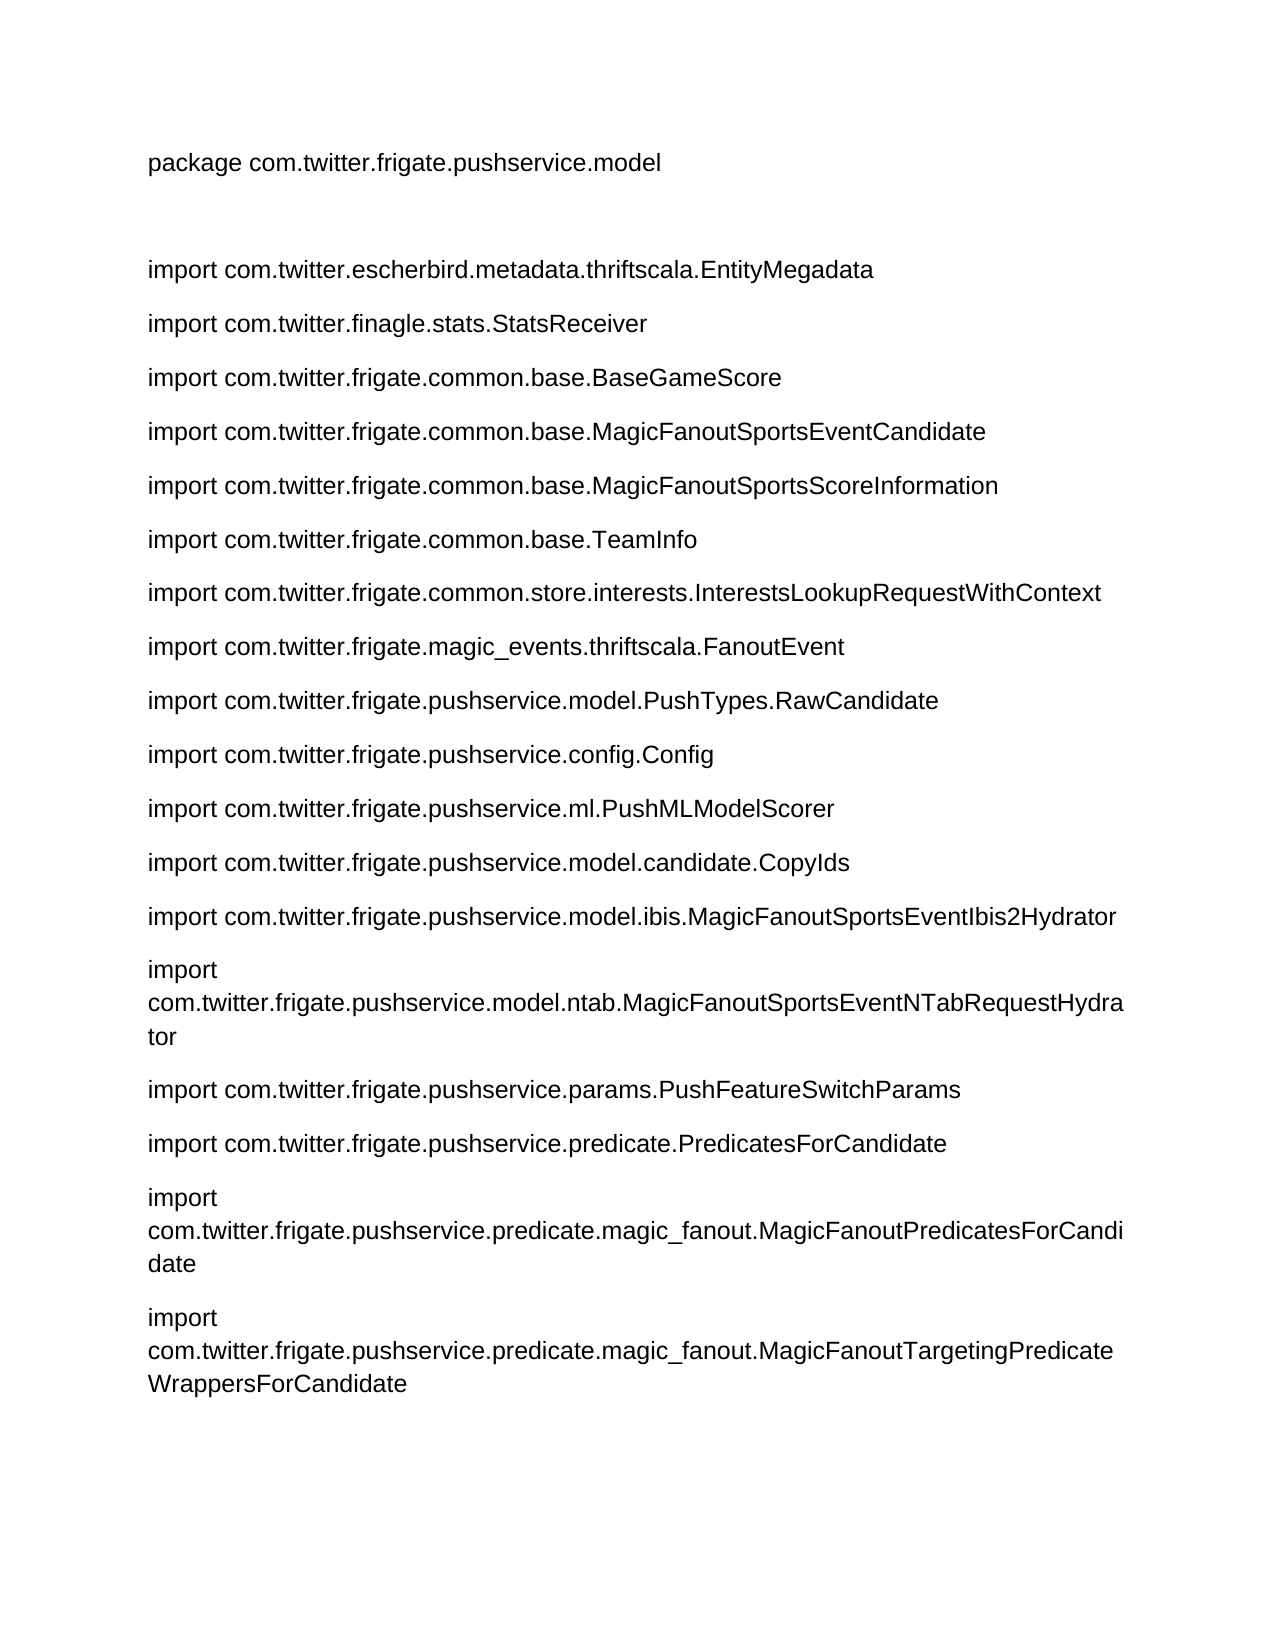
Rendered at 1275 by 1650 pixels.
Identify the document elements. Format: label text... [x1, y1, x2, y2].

text import com.twitter.frigate.pushservice.model.candidate.CopyIds [148, 848, 1127, 876]
text package com.twitter.frigate.pushservice.model [148, 148, 1127, 176]
text import com.twitter.frigate.common.base.MagicFanoutSportsEventCandidate [148, 417, 1127, 446]
text import com.twitter.frigate.pushservice.config.Config [148, 740, 1127, 769]
text import com.twitter.frigate.pushservice.model.ntab.MagicFanoutSportsEventNTabRequestHydrator [148, 955, 1127, 1050]
text import com.twitter.frigate.pushservice.ml.PushMLModelScorer [148, 794, 1127, 823]
text import com.twitter.frigate.common.store.interests.InterestsLookupRequestWithContext [148, 578, 1127, 607]
text import com.twitter.frigate.common.base.TeamInfo [148, 524, 1127, 553]
text import com.twitter.finagle.stats.StatsReceiver [148, 309, 1127, 338]
text import com.twitter.frigate.pushservice.predicate.PredicatesForCandidate [148, 1129, 1127, 1158]
text import com.twitter.frigate.pushservice.model.ibis.MagicFanoutSportsEventIbis2Hydrator [148, 902, 1127, 930]
text import com.twitter.frigate.magic_events.thriftscala.FanoutEvent [148, 632, 1127, 661]
text import com.twitter.frigate.pushservice.predicate.magic_fanout.MagicFanoutTargetingPredicateWrappersForCandidate [148, 1303, 1127, 1398]
text import com.twitter.frigate.pushservice.predicate.magic_fanout.MagicFanoutPredicatesForCandidate [148, 1183, 1127, 1278]
text import com.twitter.frigate.common.base.BaseGameScore [148, 363, 1127, 392]
text import com.twitter.frigate.pushservice.model.PushTypes.RawCandidate [148, 686, 1127, 715]
text import com.twitter.escherbird.metadata.thriftscala.EntityMegadata [148, 255, 1127, 284]
text import com.twitter.frigate.common.base.MagicFanoutSportsScoreInformation [148, 471, 1127, 499]
text import com.twitter.frigate.pushservice.params.PushFeatureSwitchParams [148, 1075, 1127, 1104]
